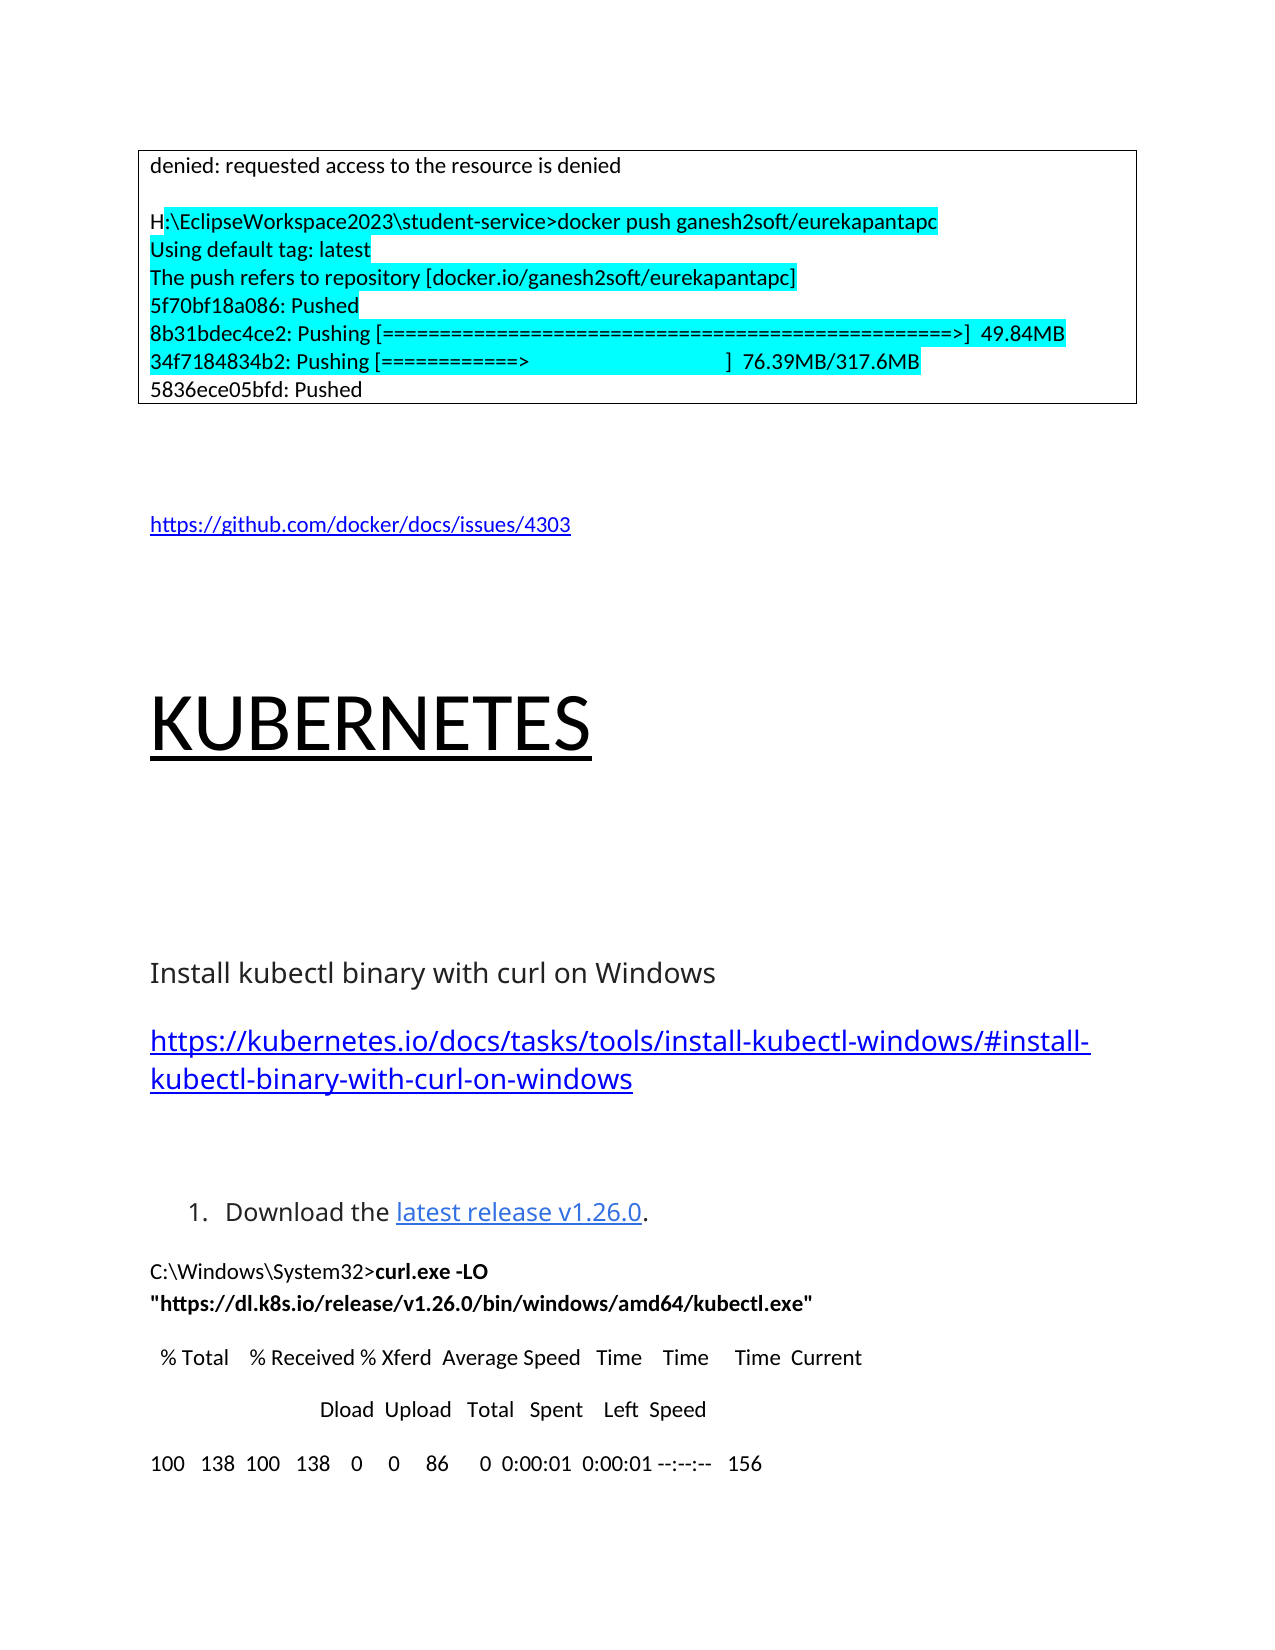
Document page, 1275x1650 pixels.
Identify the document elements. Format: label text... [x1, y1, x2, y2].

text 100 138 100 138 0 0 86 0 0:00:01 0:00:01 --:--:-- 156 [150, 1449, 1125, 1477]
text https://github.com/docker/docs/issues/4303 [150, 510, 1125, 538]
list Download the latest release v1.26.0. [187, 1194, 1125, 1228]
text Dload Upload Total Spent Left Speed [150, 1396, 1125, 1424]
text % Total % Received % Xferd Average Speed Time Time Time Current [150, 1343, 1125, 1371]
text KUBERNETES [150, 669, 1125, 771]
text C:\Windows\System32>curl.exe -LO "https://dl.k8s.io/release/v1.26.0/bin/windows/amd64/kubectl.exe" [150, 1257, 1125, 1318]
subtitle https://kubernetes.io/docs/tasks/tools/install-kubectl-windows/#install-kubectl-binary-with-curl-on-windows [150, 1021, 1125, 1097]
subtitle Install kubectl binary with curl on Windows [150, 953, 1125, 992]
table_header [139, 151, 1136, 403]
